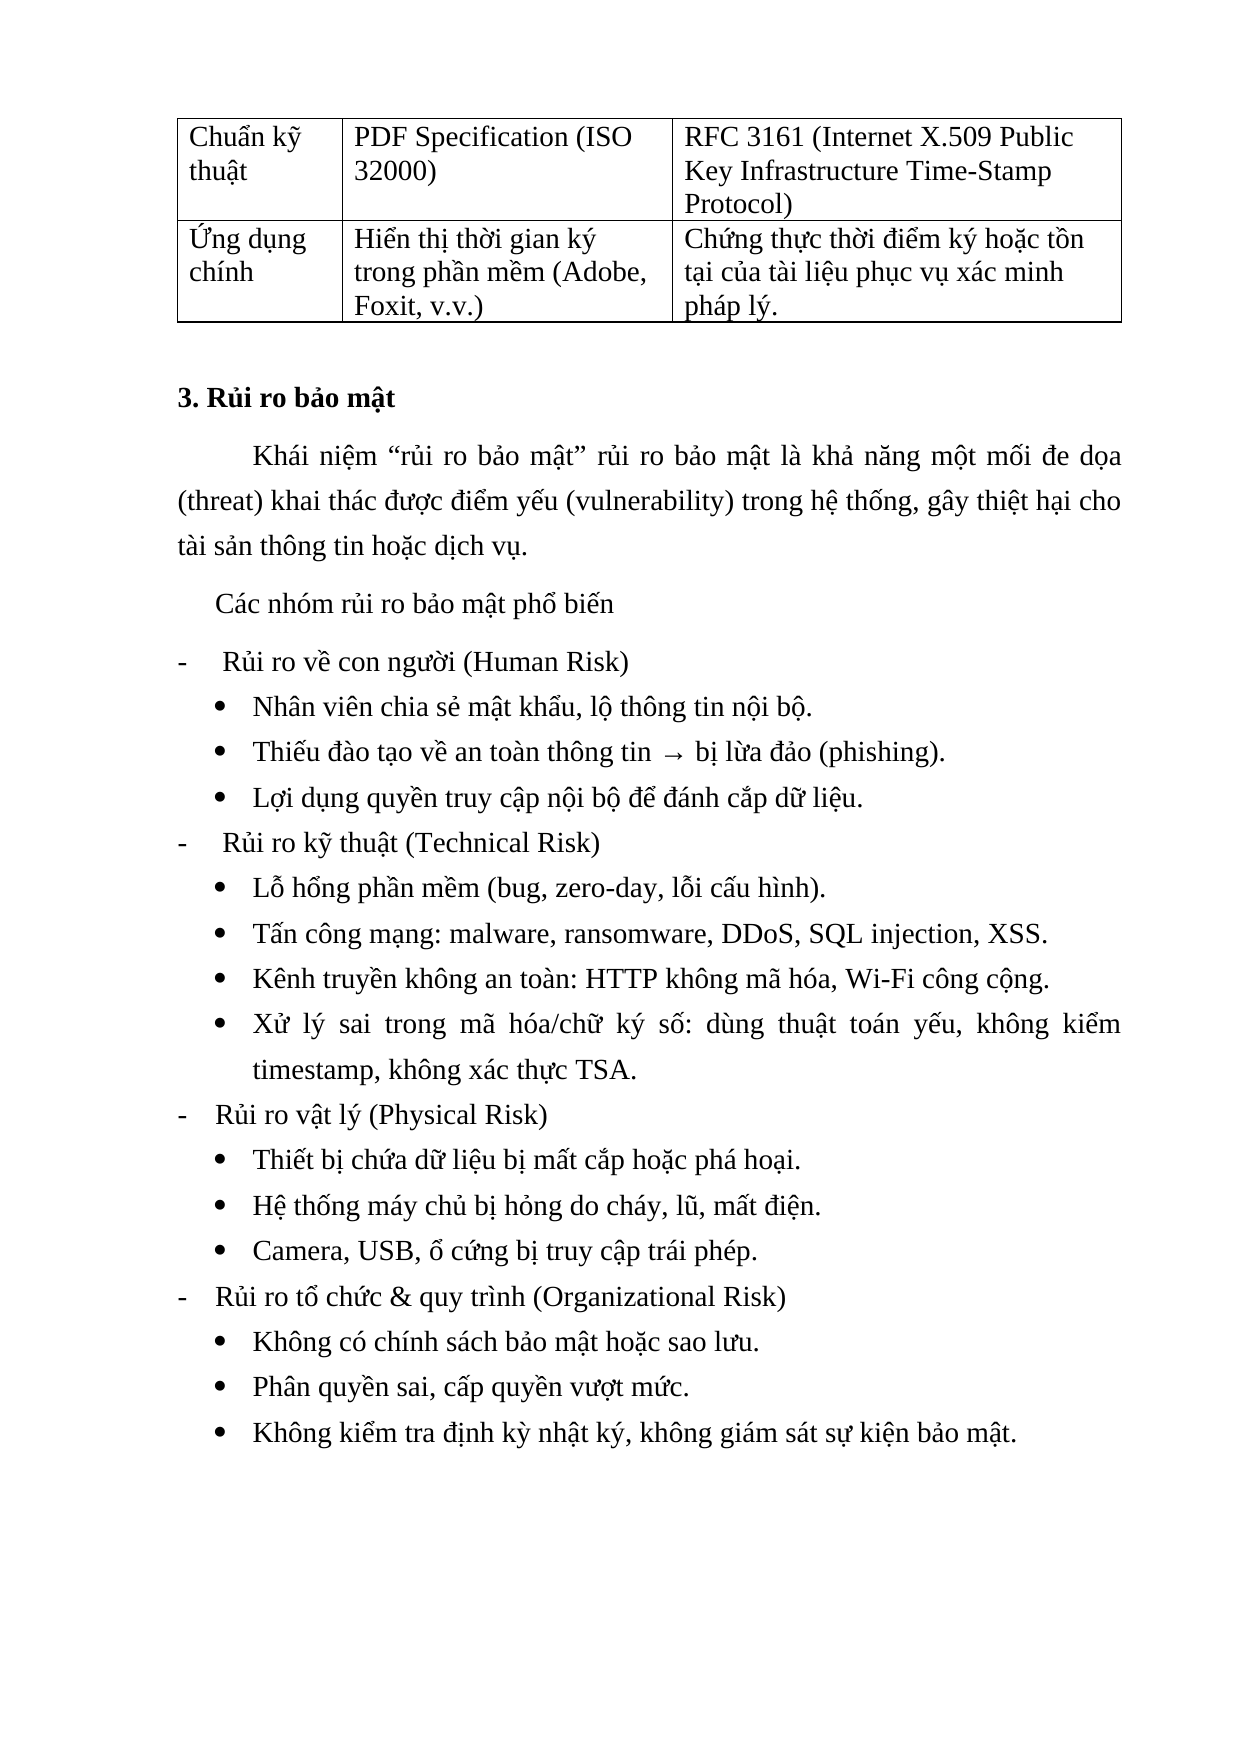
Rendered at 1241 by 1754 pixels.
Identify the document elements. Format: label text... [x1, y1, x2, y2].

list Hệ thống máy chủ bị hỏng do cháy, lũ, mất điện. [215, 1188, 1122, 1221]
list Tấn công mạng: malware, ransomware, DDoS, SQL injection, XSS. [215, 916, 1122, 949]
list Lỗ hổng phần mềm (bug, zero-day, lỗi cấu hình). [215, 870, 1122, 904]
text 3. Rủi ro bảo mật [177, 380, 1122, 414]
list Lợi dụng quyền truy cập nội bộ để đánh cắp dữ liệu. [215, 780, 1122, 813]
table_cell Ứng dụng chính [178, 221, 342, 321]
text Các nhóm rủi ro bảo mật phổ biến [177, 586, 1122, 619]
table_cell Chuẩn kỹ thuật [178, 119, 342, 220]
list Rủi ro kỹ thuật (Technical Risk) [177, 825, 1122, 859]
table_cell RFC 3161 (Internet X.509 Public Key Infrastructure Time-Stamp Protocol) [673, 119, 1121, 220]
list Phân quyền sai, cấp quyền vượt mức. [215, 1369, 1122, 1403]
list Camera, USB, ổ cứng bị truy cập trái phép. [215, 1233, 1122, 1267]
list Kênh truyền không an toàn: HTTP không mã hóa, Wi-Fi công cộng. [215, 961, 1122, 995]
list Rủi ro vật lý (Physical Risk) [177, 1097, 1122, 1131]
text Khái niệm “rủi ro bảo mật” rủi ro bảo mật là khả năng một mối đe dọa (threat) khai thác được điểm yếu (vulnerability) trong hệ thống, gây thiệt hại cho tài sản thông tin hoặc dịch vụ. [177, 438, 1122, 562]
list Rủi ro về con người (Human Risk) [177, 644, 1122, 677]
table_cell Hiển thị thời gian ký trong phần mềm (Adobe, Foxit, v.v.) [343, 221, 672, 321]
table_cell PDF Specification (ISO 32000) [343, 119, 672, 220]
list Thiếu đào tạo về an toàn thông tin → bị lừa đảo (phishing). [215, 734, 1122, 768]
list Thiết bị chứa dữ liệu bị mất cắp hoặc phá hoại. [215, 1142, 1122, 1176]
table_cell Chứng thực thời điểm ký hoặc tồn tại của tài liệu phục vụ xác minh pháp lý. [673, 221, 1121, 321]
list Không có chính sách bảo mật hoặc sao lưu. [215, 1324, 1122, 1357]
list Không kiểm tra định kỳ nhật ký, không giám sát sự kiện bảo mật. [215, 1415, 1122, 1448]
list Xử lý sai trong mã hóa/chữ ký số: dùng thuật toán yếu, không kiểm timestamp, không xác thực TSA. [215, 1007, 1122, 1086]
list Nhân viên chia sẻ mật khẩu, lộ thông tin nội bộ. [215, 689, 1122, 723]
list Rủi ro tổ chức & quy trình (Organizational Risk) [177, 1279, 1122, 1312]
